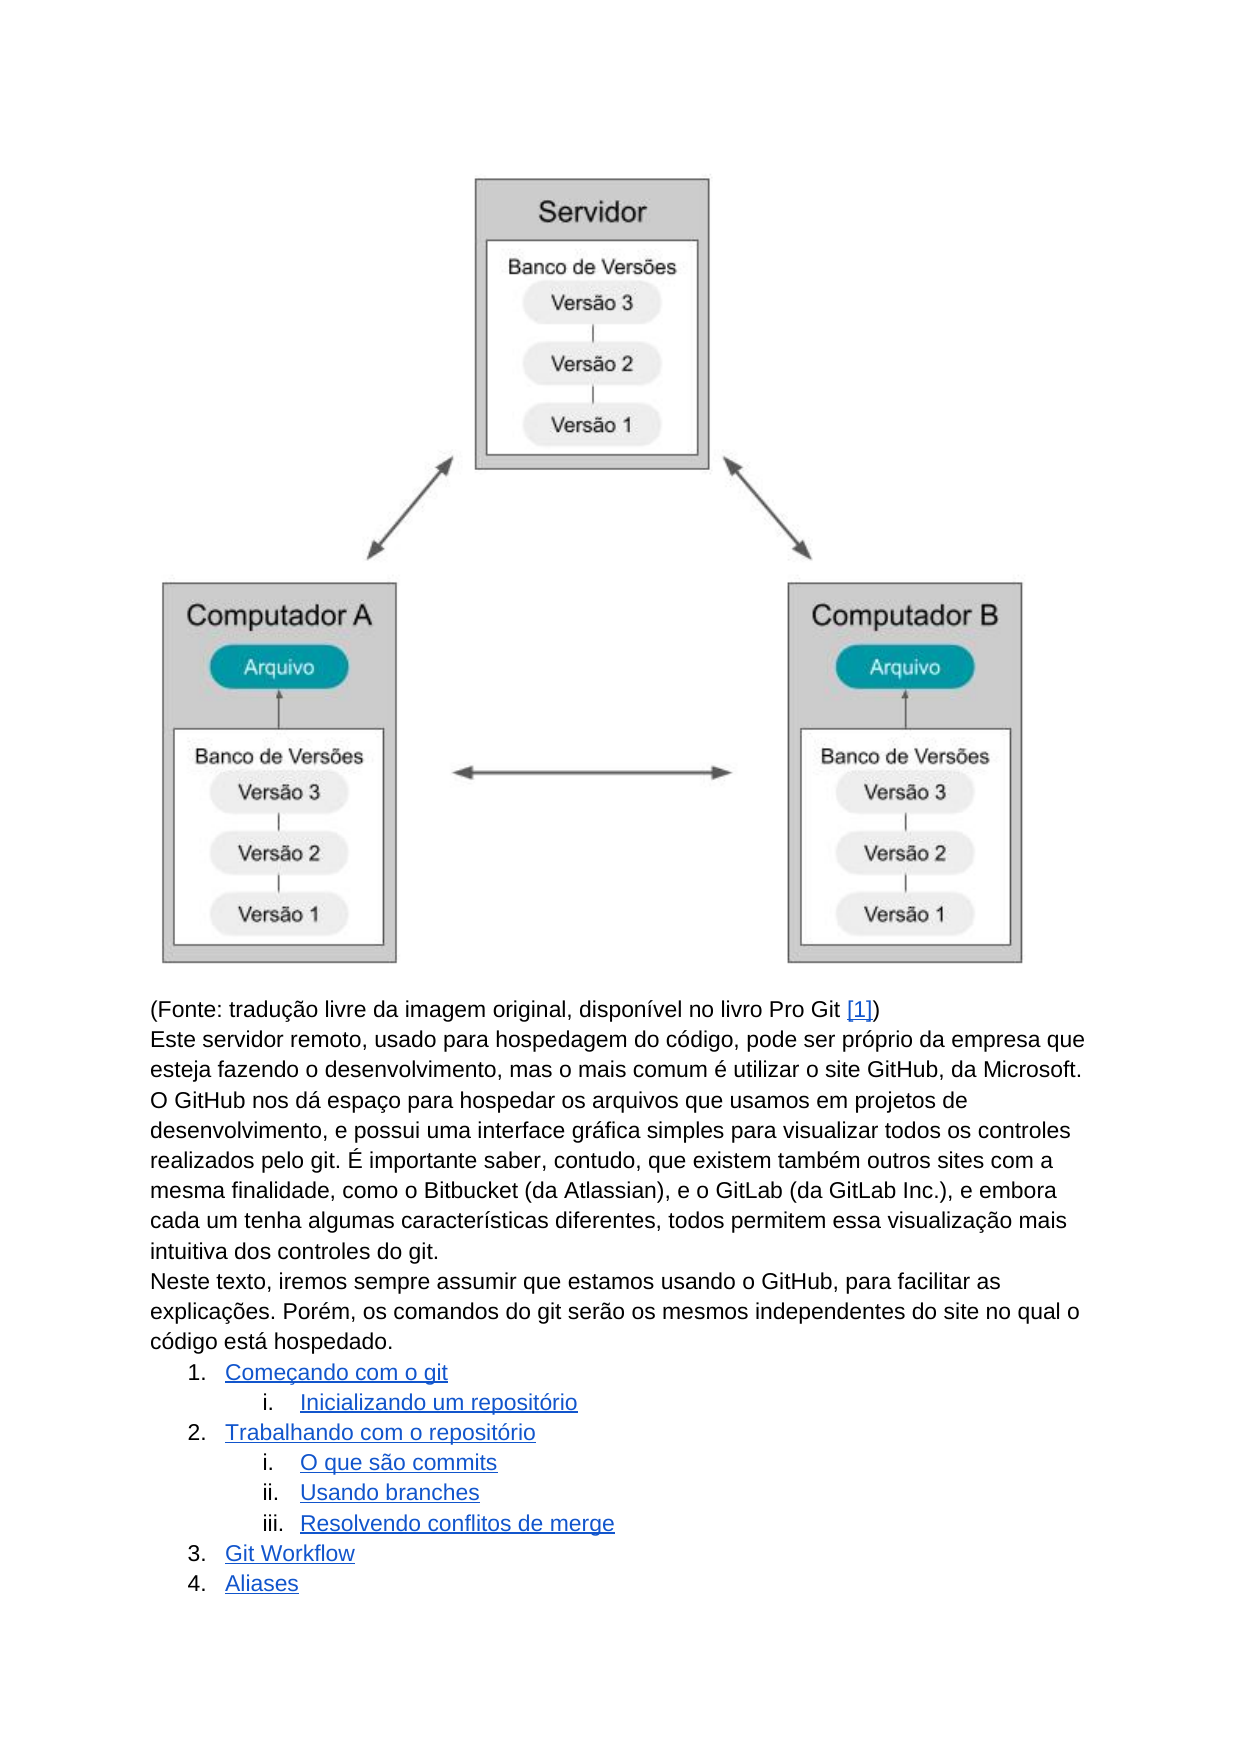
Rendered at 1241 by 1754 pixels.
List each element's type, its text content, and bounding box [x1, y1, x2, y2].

list Usando branches [262, 1479, 1090, 1506]
picture [150, 150, 1035, 993]
text Neste texto, iremos sempre assumir que estamos usando o GitHub, para facilitar as explicações. Porém, os comandos do git serão os mesmos independentes do site no qual o código está hospedado. [150, 1268, 1090, 1355]
list Git Workflow [187, 1540, 1090, 1566]
text Este servidor remoto, usado para hospedagem do código, pode ser próprio da empresa que esteja fazendo o desenvolvimento, mas o mais comum é utilizar o site GitHub, da Microsoft. [150, 1026, 1090, 1083]
list O que são commits [262, 1449, 1090, 1476]
text (Fonte: tradução livre da imagem original, disponível no livro Pro Git [1]) [150, 996, 1090, 1022]
list Começando com o git [187, 1358, 1090, 1385]
list Resolvendo conflitos de merge [262, 1509, 1090, 1536]
list Trabalhando com o repositório [187, 1419, 1090, 1445]
list Inicializando um repositório [262, 1389, 1090, 1415]
text O GitHub nos dá espaço para hospedar os arquivos que usamos em projetos de desenvolvimento, e possui uma interface gráfica simples para visualizar todos os controles realizados pelo git. É importante saber, contudo, que existem também outros sites com a mesma finalidade, como o Bitbucket (da Atlassian), e o GitLab (da GitLab Inc.), e embora cada um tenha algumas características diferentes, todos permitem essa visualização mais intuitiva dos controles do git. [150, 1087, 1090, 1264]
list Aliases [187, 1570, 1090, 1596]
